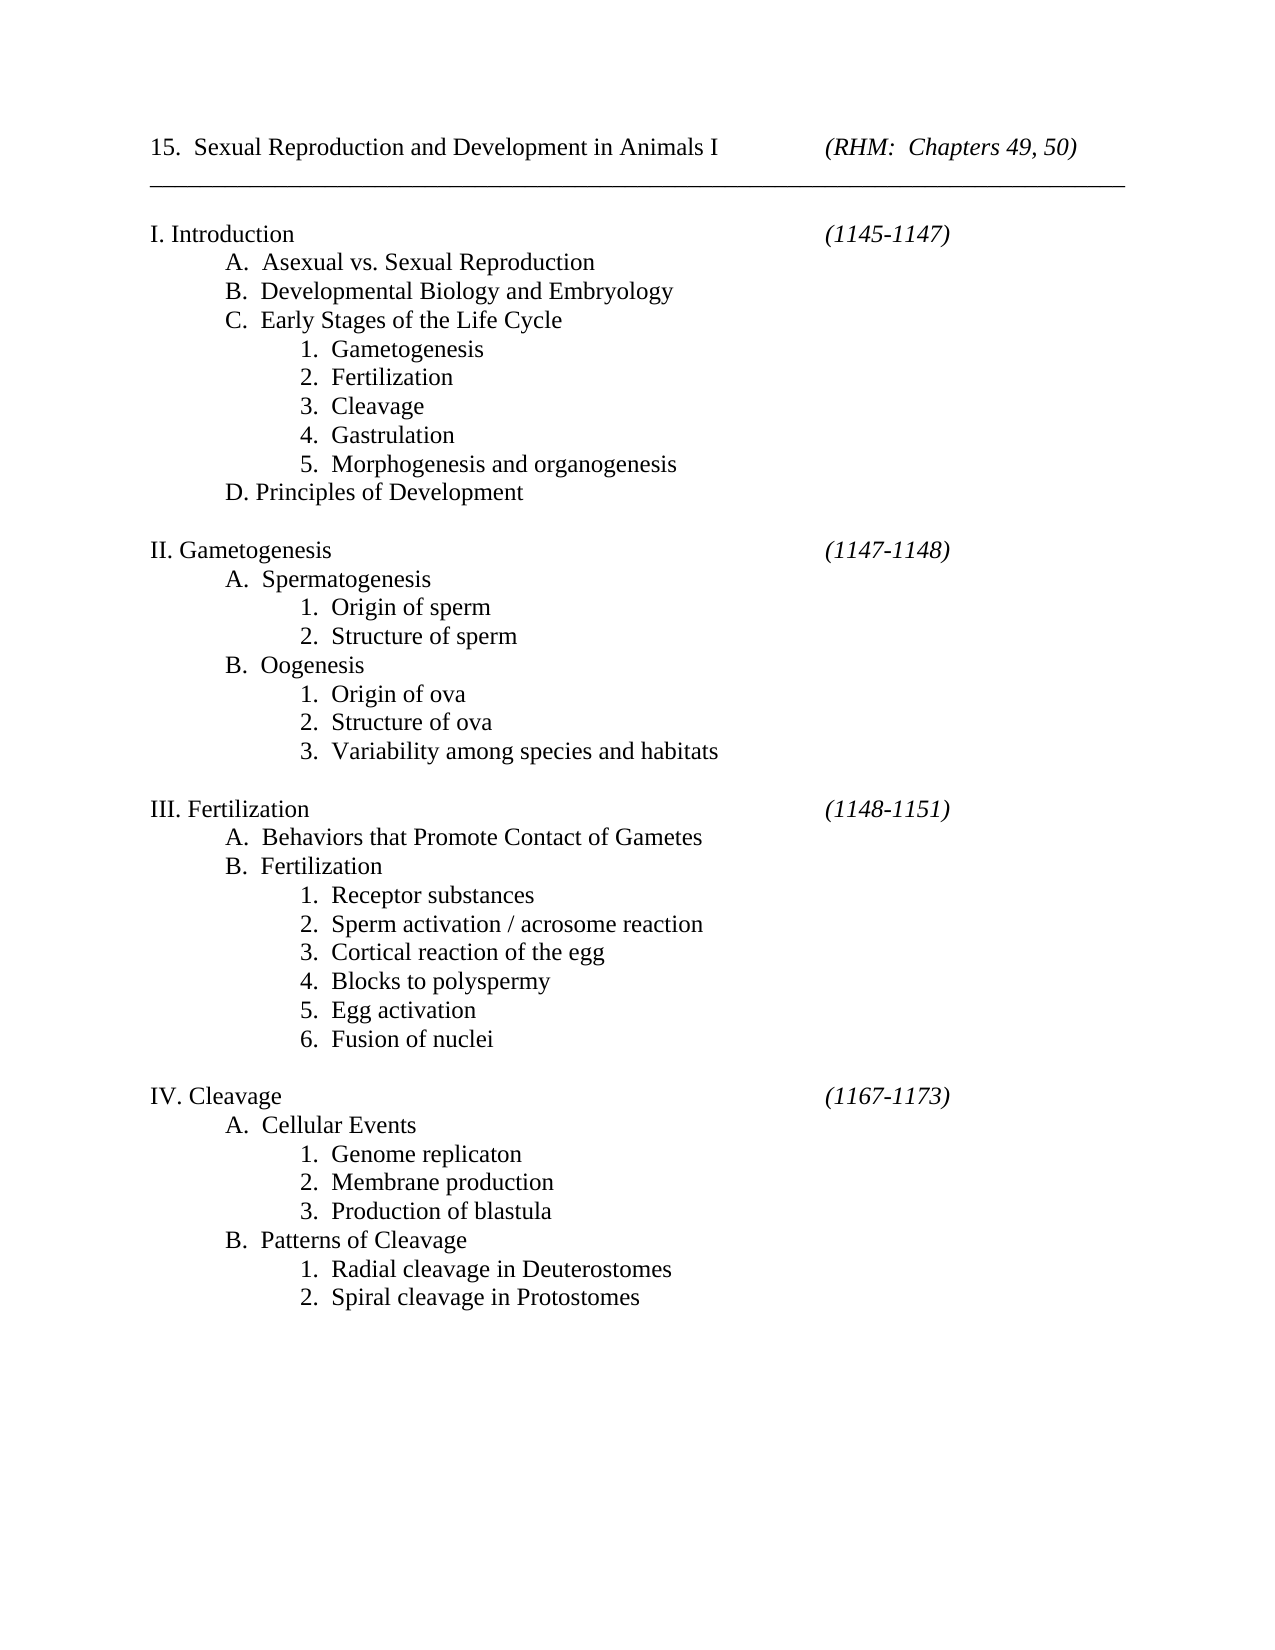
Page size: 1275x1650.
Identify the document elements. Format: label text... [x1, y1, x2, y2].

text 5. Morphogenesis and organogenesis [150, 449, 1200, 477]
text 4. Blocks to polyspermy [150, 966, 1200, 995]
text 2. Structure of ova [150, 707, 1200, 736]
text 3. Production of blastula [150, 1196, 1200, 1225]
text 3. Variability among species and habitats [150, 736, 1200, 765]
text 15. Sexual Reproduction and Development in Animals I (RHM: Chapters 49, 50) [150, 132, 1200, 161]
text B. Patterns of Cleavage [150, 1225, 1200, 1254]
text A. Behaviors that Promote Contact of Gametes [150, 822, 1200, 851]
text B. Fertilization [150, 851, 1200, 880]
text 3. Cleavage [150, 391, 1200, 420]
text A. Asexual vs. Sexual Reproduction [150, 247, 1200, 276]
text III. Fertilization (1148-1151) [150, 794, 1200, 822]
text A. Spermatogenesis [150, 564, 1200, 592]
text 2. Spiral cleavage in Protostomes [150, 1282, 1200, 1311]
text A. Cellular Events [150, 1110, 1200, 1139]
text 5. Egg activation [150, 995, 1200, 1024]
text 2. Fertilization [150, 362, 1200, 391]
text D. Principles of Development [150, 477, 1200, 506]
text 3. Cortical reaction of the egg [150, 937, 1200, 966]
text 1. Origin of ova [150, 679, 1200, 707]
text I. Introduction (1145-1147) [150, 219, 1200, 247]
text 1. Origin of sperm [150, 592, 1200, 621]
text 2. Structure of sperm [150, 621, 1200, 650]
text 4. Gastrulation [150, 420, 1200, 449]
text 1. Radial cleavage in Deuterostomes [150, 1254, 1200, 1282]
text B. Oogenesis [150, 650, 1200, 679]
text IV. Cleavage (1167-1173) [150, 1081, 1200, 1110]
text 2. Sperm activation / acrosome reaction [150, 909, 1200, 937]
text C. Early Stages of the Life Cycle [150, 305, 1200, 334]
text ______________________________________________________________________________ [150, 161, 1200, 190]
text 1. Genome replicaton [150, 1139, 1200, 1167]
text B. Developmental Biology and Embryology [150, 276, 1200, 305]
text 1. Gametogenesis [150, 334, 1200, 362]
text II. Gametogenesis (1147-1148) [150, 535, 1200, 564]
text 2. Membrane production [150, 1167, 1200, 1196]
text 6. Fusion of nuclei [150, 1024, 1200, 1052]
text 1. Receptor substances [150, 880, 1200, 909]
